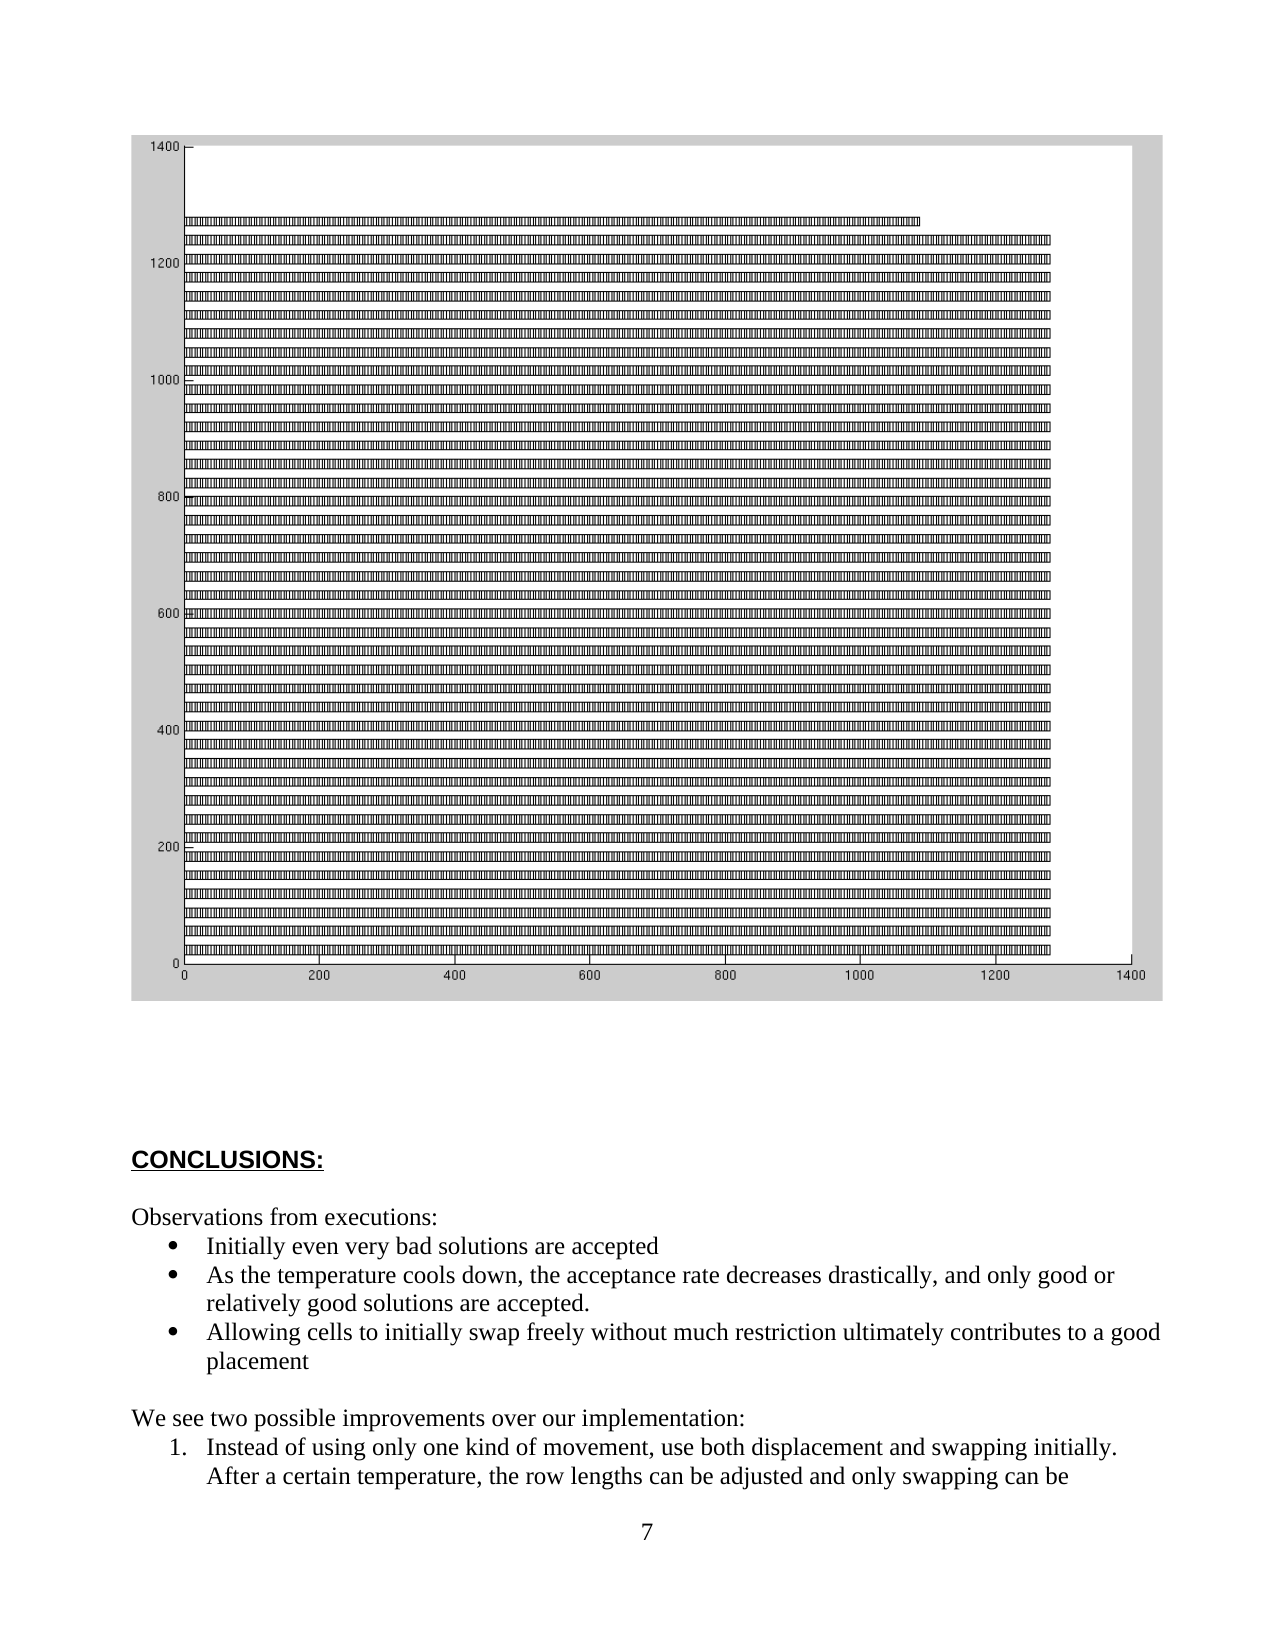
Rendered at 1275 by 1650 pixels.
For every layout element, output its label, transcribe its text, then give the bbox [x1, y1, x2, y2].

list As the temperature cools down, the acceptance rate decreases drastically, and only good or relatively good solutions are accepted. [169, 1260, 1162, 1317]
picture [131, 135, 1163, 1001]
text Observations from executions: [131, 1202, 1162, 1231]
list Allowing cells to initially swap freely without much restriction ultimately contributes to a good placement [169, 1317, 1162, 1375]
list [169, 1432, 1162, 1490]
text CONCLUSIONS: [131, 1145, 1162, 1173]
text We see two possible improvements over our implementation: [131, 1403, 1162, 1432]
list Initially even very bad solutions are accepted [169, 1231, 1162, 1260]
